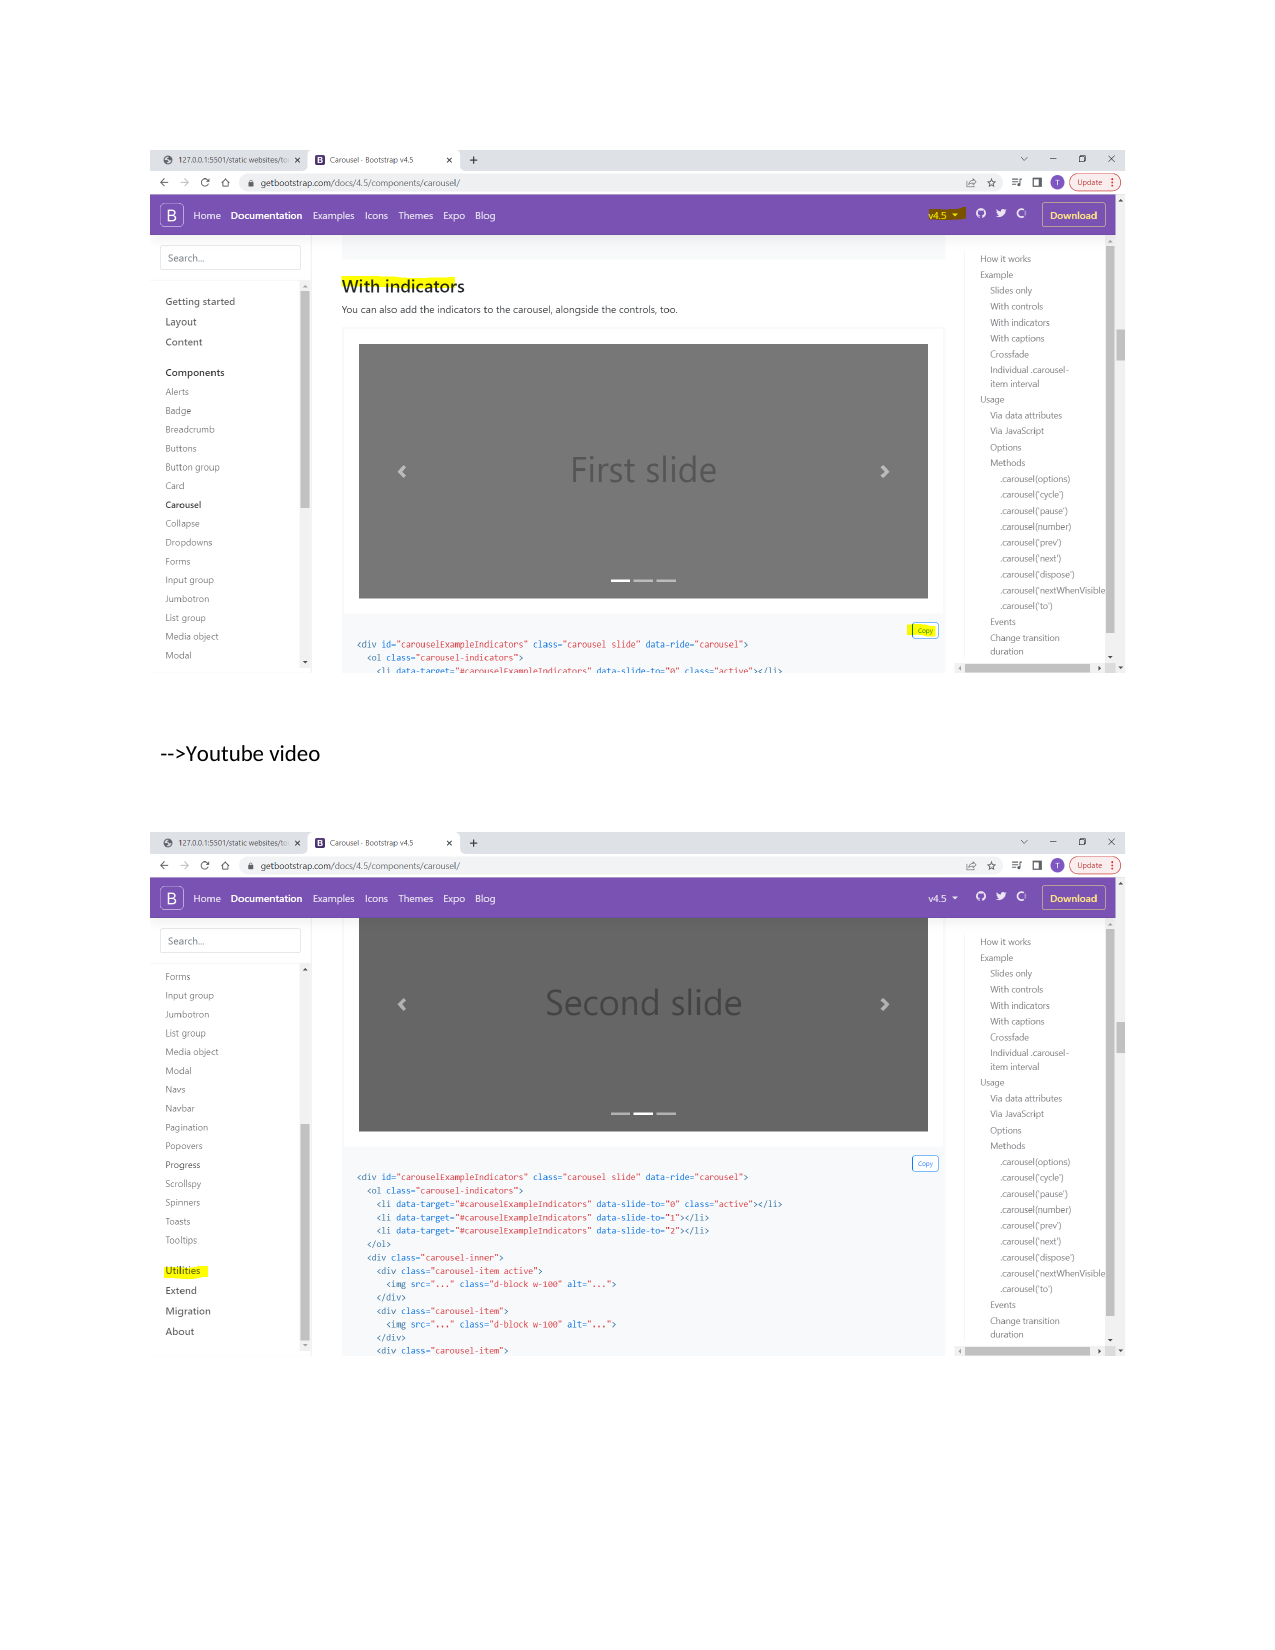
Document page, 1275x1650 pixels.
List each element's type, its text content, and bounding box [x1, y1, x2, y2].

picture [150, 832, 1125, 1356]
picture [150, 150, 1125, 673]
text -->Youtube video [150, 739, 1125, 767]
